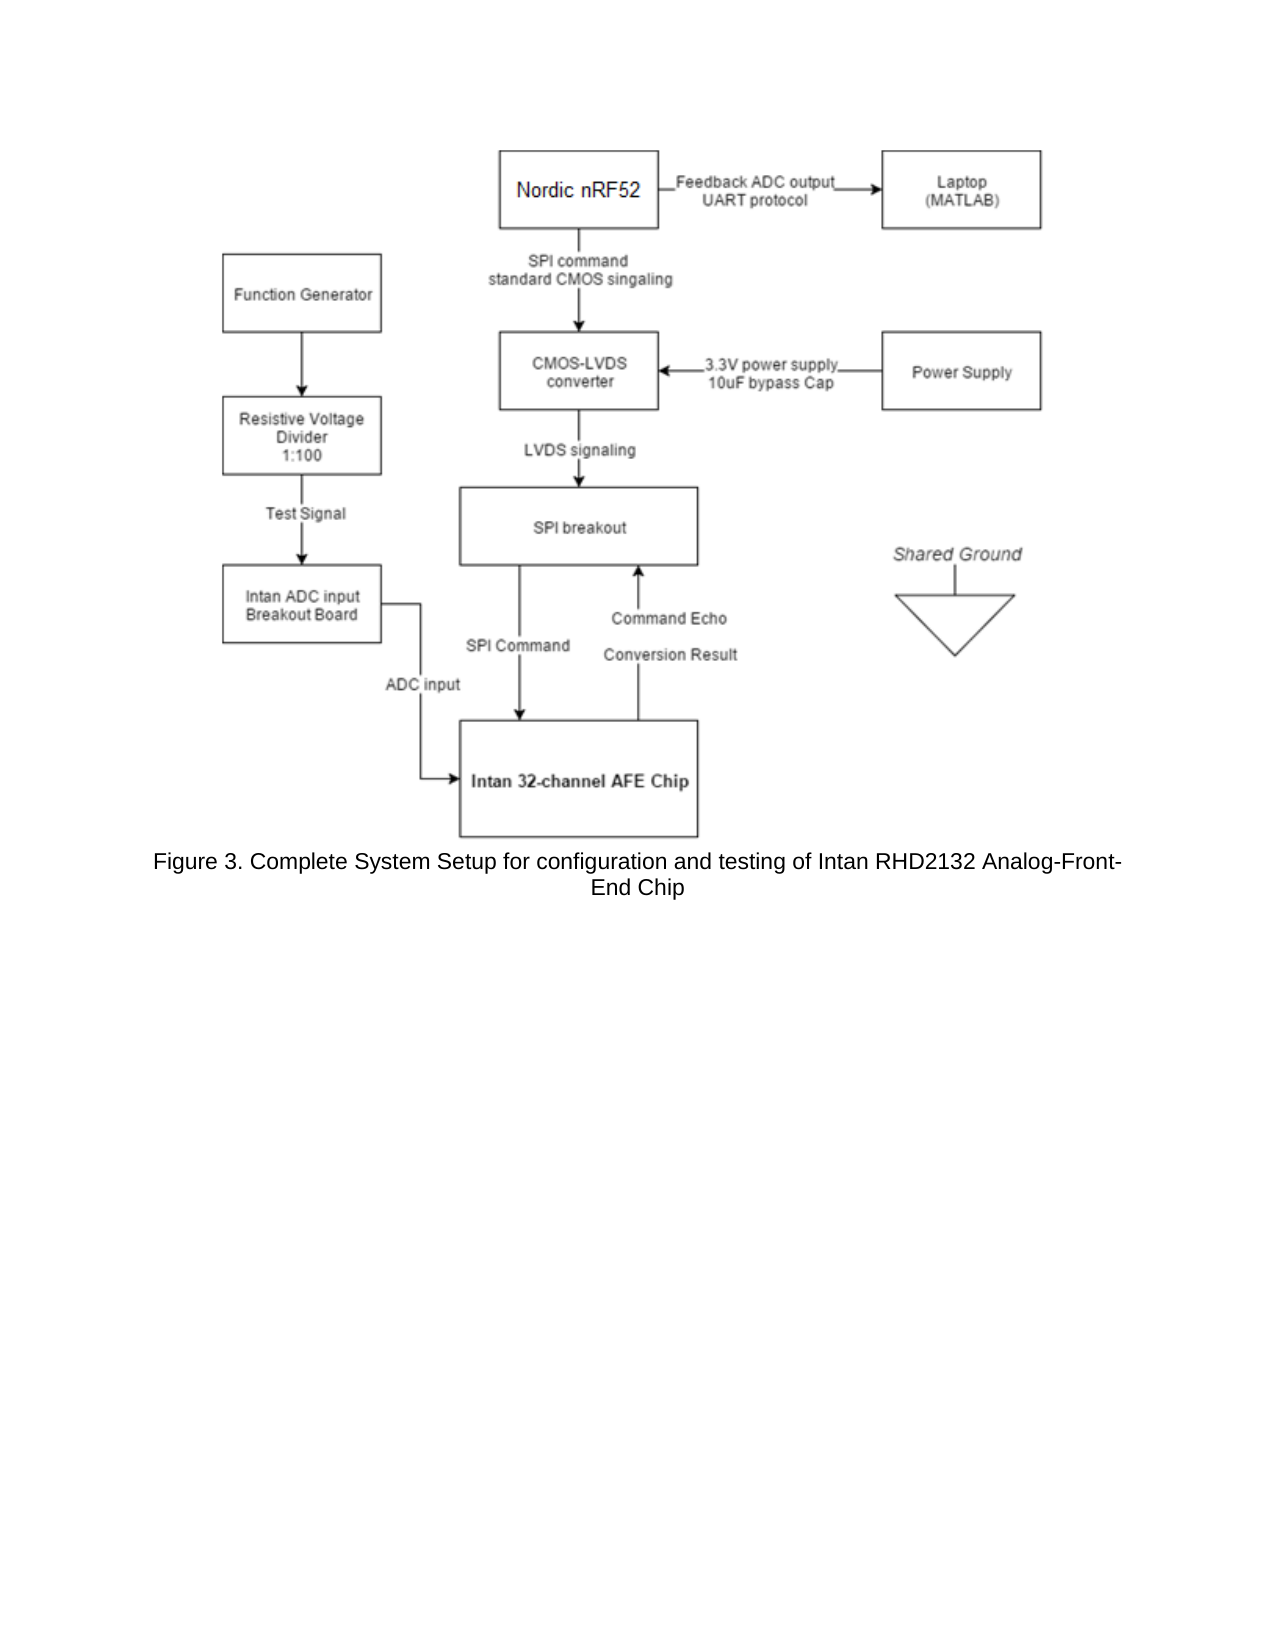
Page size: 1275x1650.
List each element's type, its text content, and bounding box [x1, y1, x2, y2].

text Figure 3. Complete System Setup for configuration and testing of Intan RHD2132 Analog-Front-End Chip [150, 848, 1125, 901]
picture [221, 150, 1054, 844]
